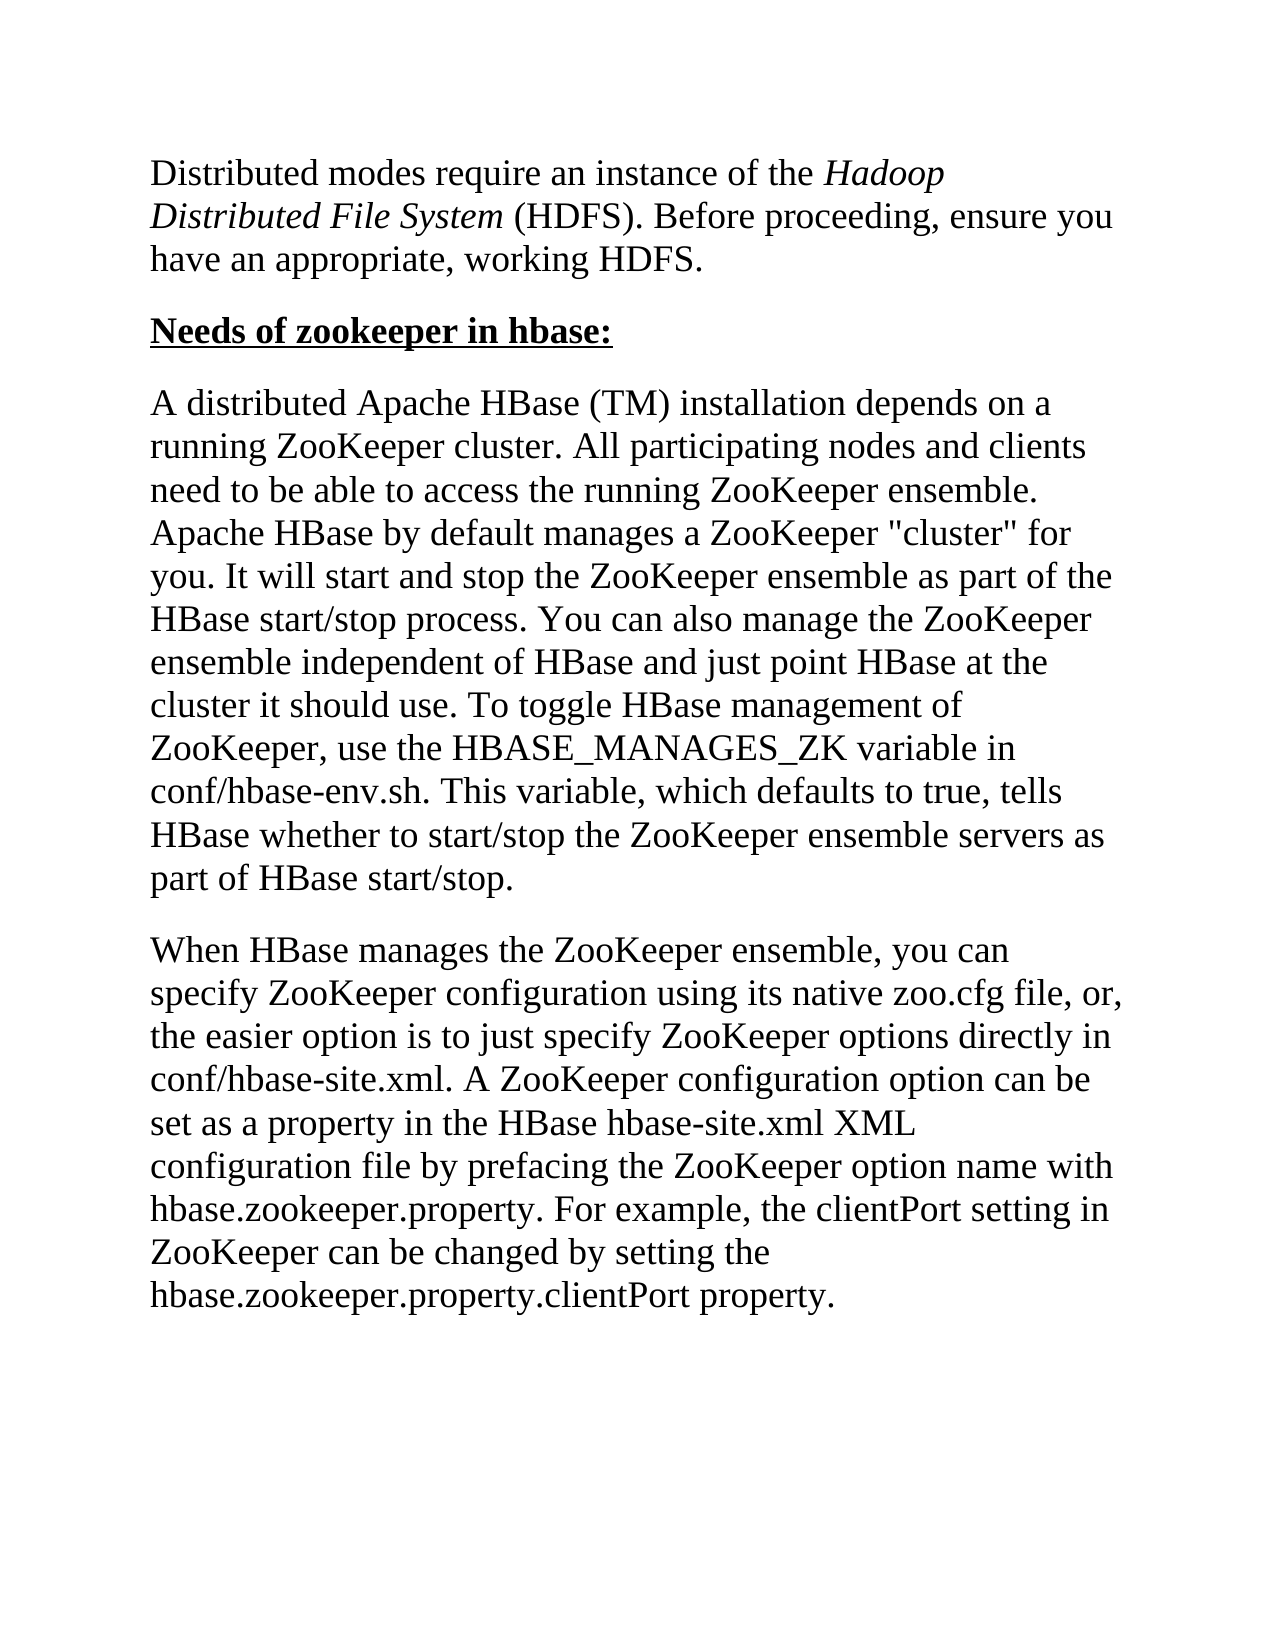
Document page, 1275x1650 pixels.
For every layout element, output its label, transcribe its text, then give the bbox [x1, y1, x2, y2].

text A distributed Apache HBase (TM) installation depends on a running ZooKeeper cluster. All participating nodes and clients need to be able to access the running ZooKeeper ensemble. Apache HBase by default manages a ZooKeeper "cluster" for you. It will start and stop the ZooKeeper ensemble as part of the HBase start/stop process. You can also manage the ZooKeeper ensemble independent of HBase and just point HBase at the cluster it should use. To toggle HBase management of ZooKeeper, use the HBASE_MANAGES_ZK variable in conf/hbase-env.sh. This variable, which defaults to true, tells HBase whether to start/stop the ZooKeeper ensemble servers as part of HBase start/stop. [150, 381, 1125, 898]
text When HBase manages the ZooKeeper ensemble, you can specify ZooKeeper configuration using its native zoo.cfg file, or, the easier option is to just specify ZooKeeper options directly in conf/hbase-site.xml. A ZooKeeper configuration option can be set as a property in the HBase hbase-site.xml XML configuration file by prefacing the ZooKeeper option name with hbase.zookeeper.property. For example, the clientPort setting in ZooKeeper can be changed by setting the hbase.zookeeper.property.clientPort property. [150, 927, 1125, 1316]
text Distributed modes require an instance of the Hadoop Distributed File System (HDFS). Before proceeding, ensure you have an appropriate, working HDFS. [150, 150, 1125, 279]
text Needs of zookeeper in hbase: [150, 308, 1125, 352]
